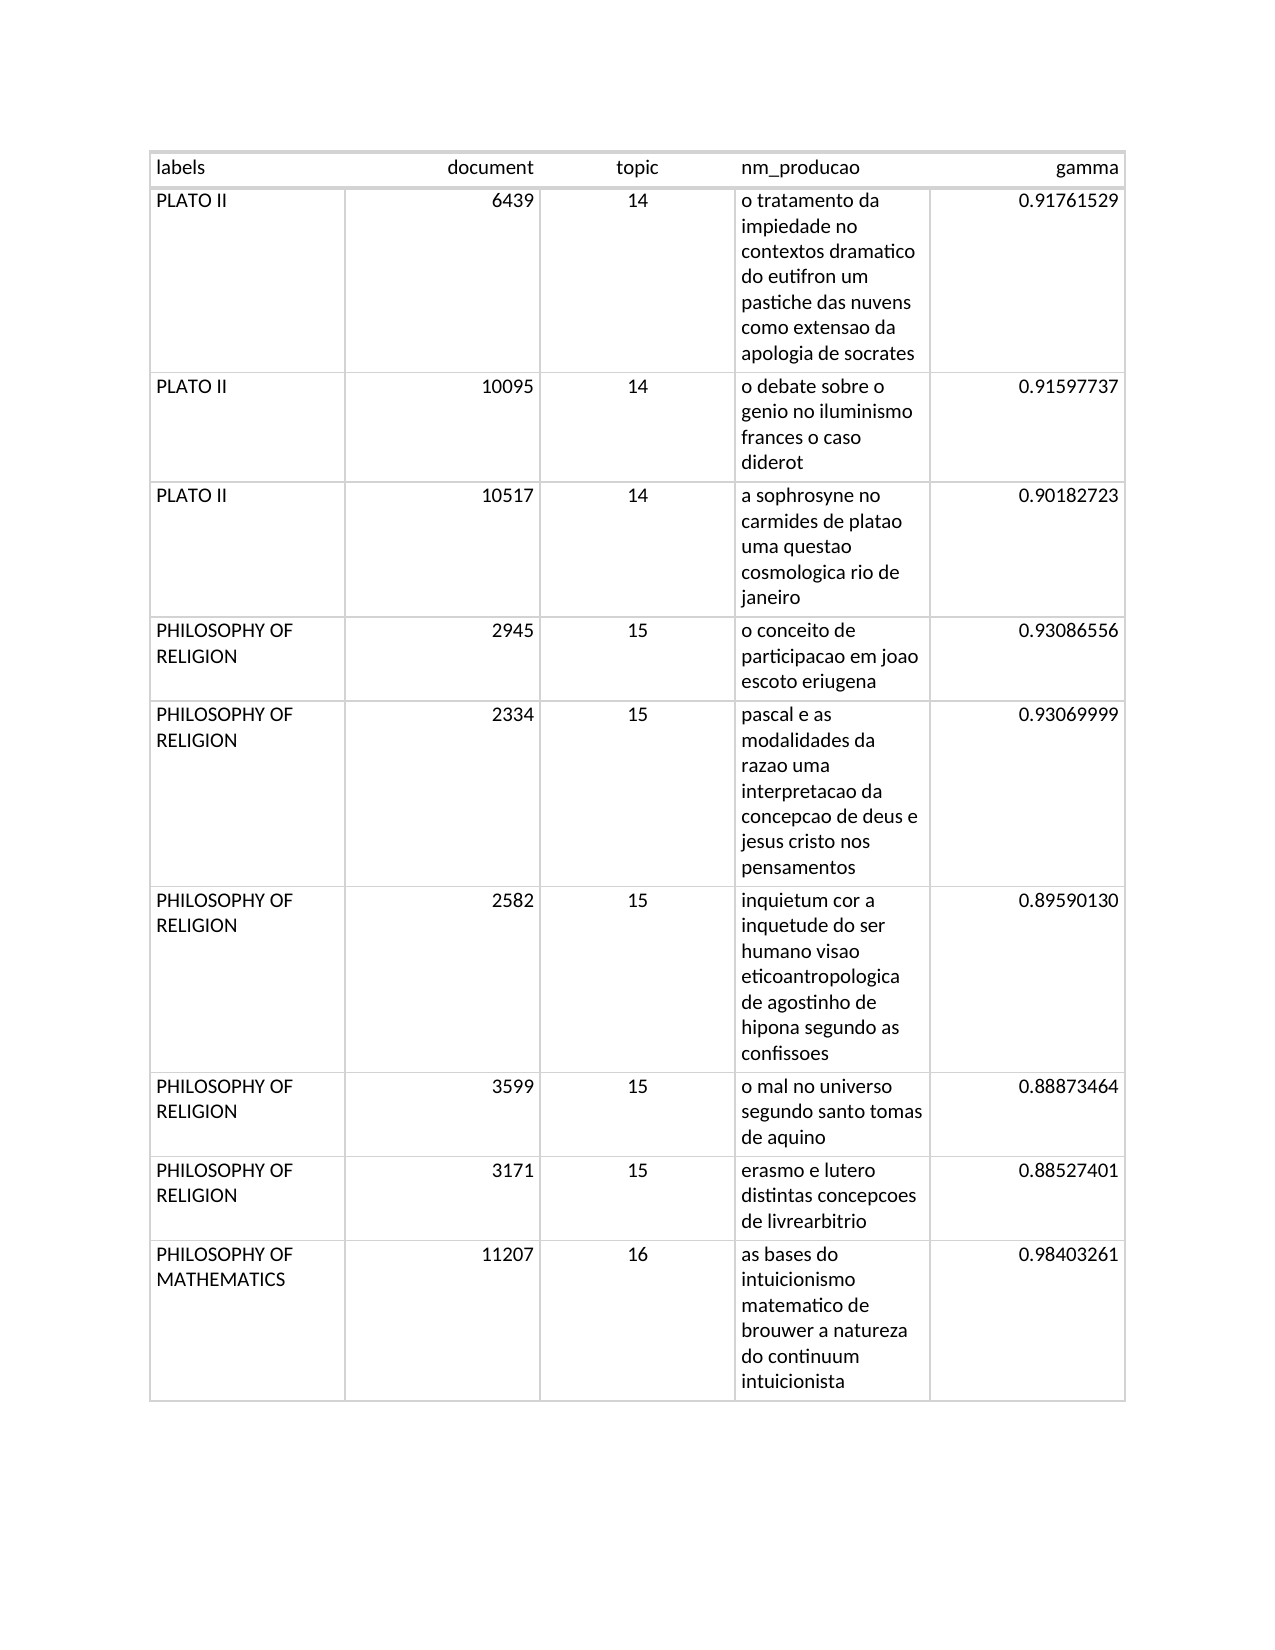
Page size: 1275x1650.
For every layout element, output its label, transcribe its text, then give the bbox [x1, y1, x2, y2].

table_cell PHILOSOPHY OF RELIGION [151, 1073, 344, 1156]
table_cell 16 [541, 1241, 734, 1400]
table_cell 0.88527401 [931, 1157, 1124, 1239]
table_header labels [151, 154, 345, 186]
table_cell 15 [541, 702, 734, 886]
table_cell 0.98403261 [931, 1241, 1124, 1400]
table_cell o conceito de participacao em joao escoto eriugena [736, 618, 929, 700]
table_cell as bases do intuicionismo matematico de brouwer a natureza do continuum intuicionista [736, 1241, 929, 1400]
table_cell o tratamento da impiedade no contextos dramatico do eutifron um pastiche das nuvens como extensao da apologia de socrates [736, 190, 929, 372]
table_cell PHILOSOPHY OF RELIGION [151, 1157, 344, 1239]
table_cell 14 [541, 483, 734, 616]
table_cell 0.93069999 [931, 702, 1124, 886]
table_cell 15 [541, 1157, 734, 1239]
table_cell 15 [541, 1073, 734, 1156]
table_cell 15 [541, 887, 734, 1071]
table_cell PHILOSOPHY OF RELIGION [151, 618, 344, 700]
table_header topic [540, 154, 735, 186]
table_cell o mal no universo segundo santo tomas de aquino [736, 1073, 929, 1156]
table_cell PLATO II [151, 373, 344, 481]
table_cell 14 [541, 373, 734, 481]
table_cell 3171 [346, 1157, 539, 1239]
table_cell 6439 [346, 190, 539, 372]
table_header gamma [930, 154, 1124, 186]
table_header document [345, 154, 540, 186]
table_cell 3599 [346, 1073, 539, 1156]
table_header nm_producao [735, 154, 930, 186]
table_cell PHILOSOPHY OF RELIGION [151, 887, 344, 1071]
table_cell 0.90182723 [931, 483, 1124, 616]
table_cell 15 [541, 618, 734, 700]
table_cell PHILOSOPHY OF RELIGION [151, 702, 344, 886]
table_cell 0.91597737 [931, 373, 1124, 481]
table_cell 11207 [346, 1241, 539, 1400]
table_cell 0.93086556 [931, 618, 1124, 700]
table_cell 0.88873464 [931, 1073, 1124, 1156]
table_cell a sophrosyne no carmides de platao uma questao cosmologica rio de janeiro [736, 483, 929, 616]
table_cell 2334 [346, 702, 539, 886]
table_cell 10517 [346, 483, 539, 616]
table_cell 2582 [346, 887, 539, 1071]
table_cell 2945 [346, 618, 539, 700]
table_cell PLATO II [151, 190, 344, 372]
table_cell 10095 [346, 373, 539, 481]
table_cell 0.91761529 [931, 190, 1124, 372]
table_cell PLATO II [151, 483, 344, 616]
table_cell o debate sobre o genio no iluminismo frances o caso diderot [736, 373, 929, 481]
table_cell 0.89590130 [931, 887, 1124, 1071]
table_cell pascal e as modalidades da razao uma interpretacao da concepcao de deus e jesus cristo nos pensamentos [736, 702, 929, 886]
table_cell inquietum cor a inquetude do ser humano visao eticoantropologica de agostinho de hipona segundo as confissoes [736, 887, 929, 1071]
table_cell PHILOSOPHY OF MATHEMATICS [151, 1241, 344, 1400]
table_cell erasmo e lutero distintas concepcoes de livrearbitrio [736, 1157, 929, 1239]
table_cell 14 [541, 190, 734, 372]
